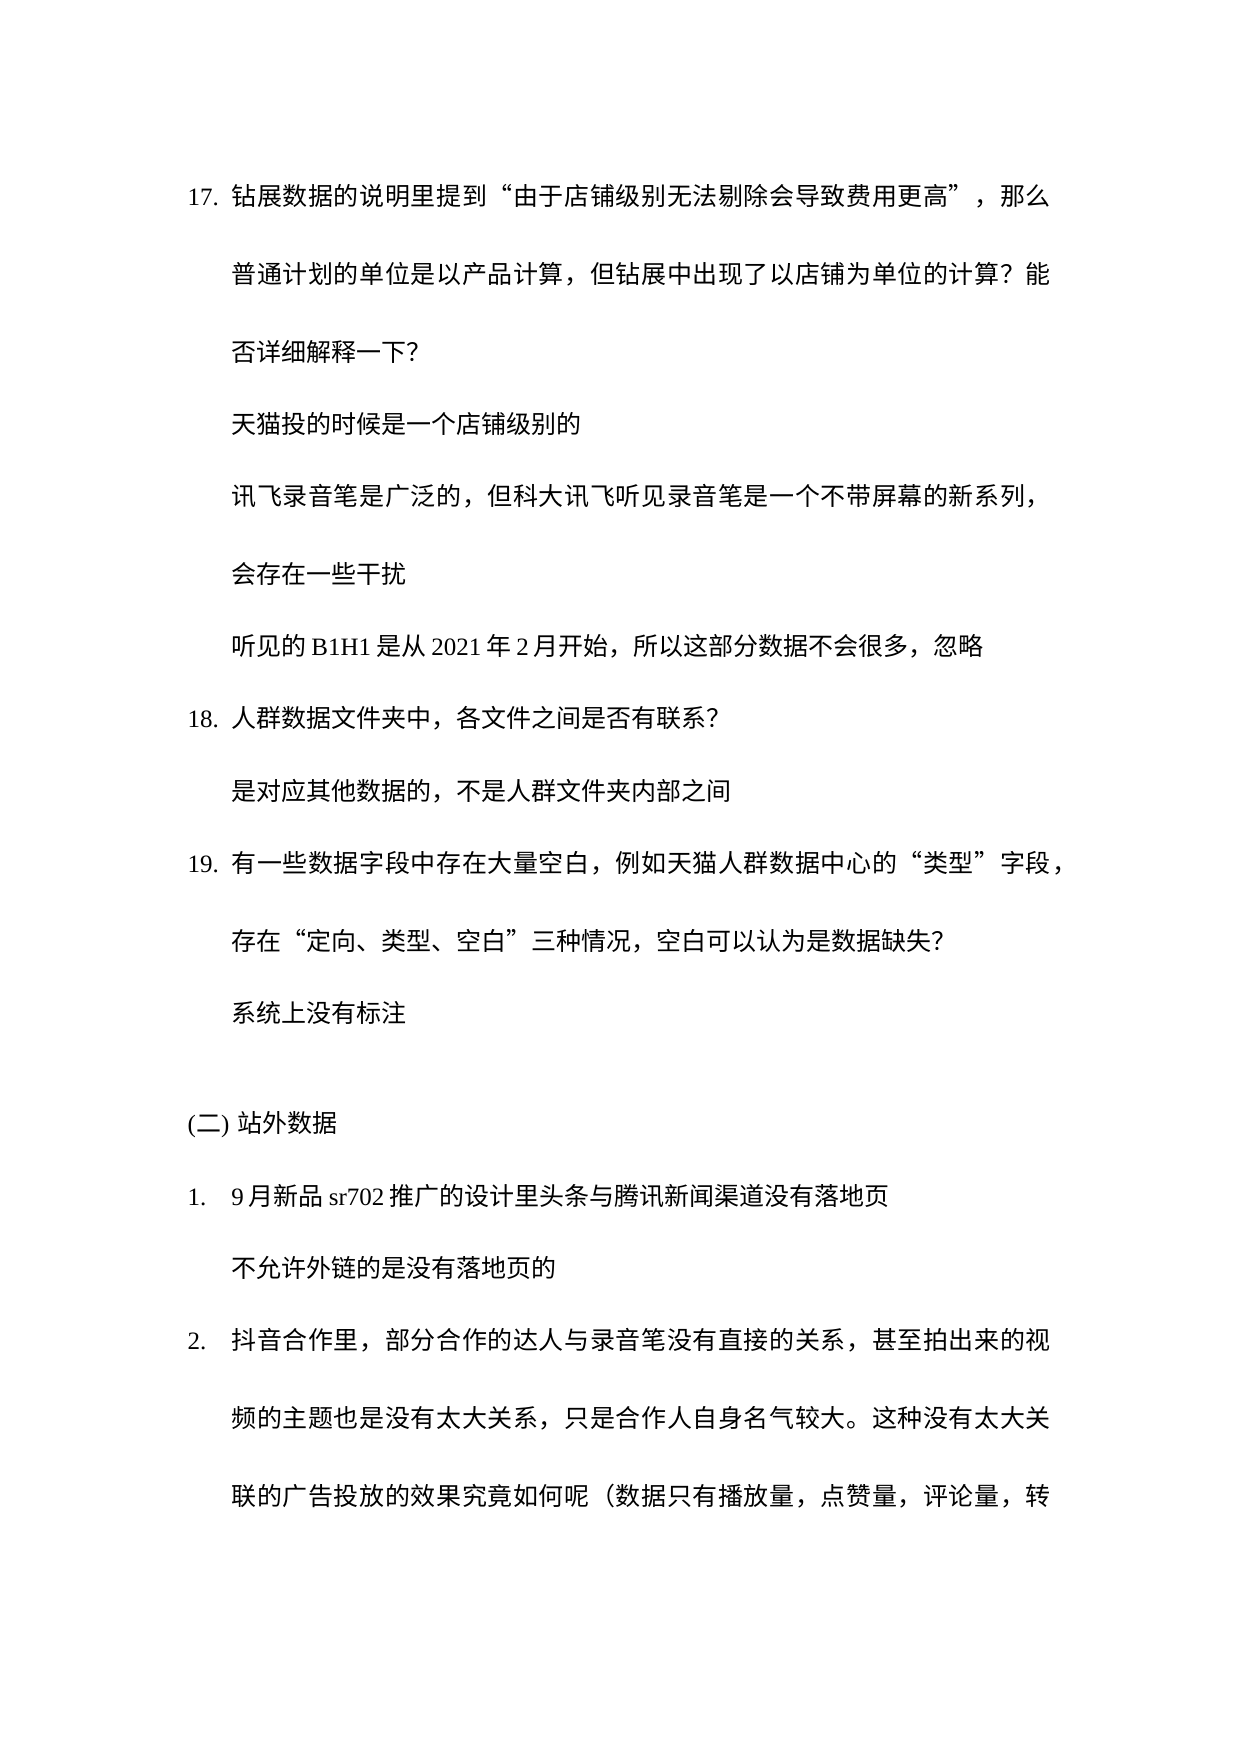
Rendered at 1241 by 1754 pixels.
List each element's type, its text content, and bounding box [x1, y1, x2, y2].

list 9月新品sr702推广的设计里头条与腾讯新闻渠道没有落地页 [187, 1162, 1053, 1227]
list 不允许外链的是没有落地页的 [231, 1234, 1053, 1299]
list 人群数据文件夹中，各文件之间是否有联系？ [187, 684, 1053, 749]
list 是对应其他数据的，不是人群文件夹内部之间 [231, 757, 1053, 822]
list 站外数据 [187, 1089, 1053, 1154]
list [187, 1306, 1053, 1527]
list 钻展数据的说明里提到“由于店铺级别无法剔除会导致费用更高”，那么普通计划的单位是以产品计算，但钻展中出现了以店铺为单位的计算？能否详细解释一下？ [187, 162, 1053, 383]
list 听见的B1H1是从2021年2月开始，所以这部分数据不会很多，忽略 [231, 612, 1053, 677]
list 系统上没有标注 [231, 979, 1053, 1044]
list 讯飞录音笔是广泛的，但科大讯飞听见录音笔是一个不带屏幕的新系列，会存在一些干扰 [231, 462, 1053, 605]
list 天猫投的时候是一个店铺级别的 [231, 390, 1053, 455]
list 有一些数据字段中存在大量空白，例如天猫人群数据中心的“类型”字段，存在“定向、类型、空白”三种情况，空白可以认为是数据缺失？ [187, 829, 1053, 972]
